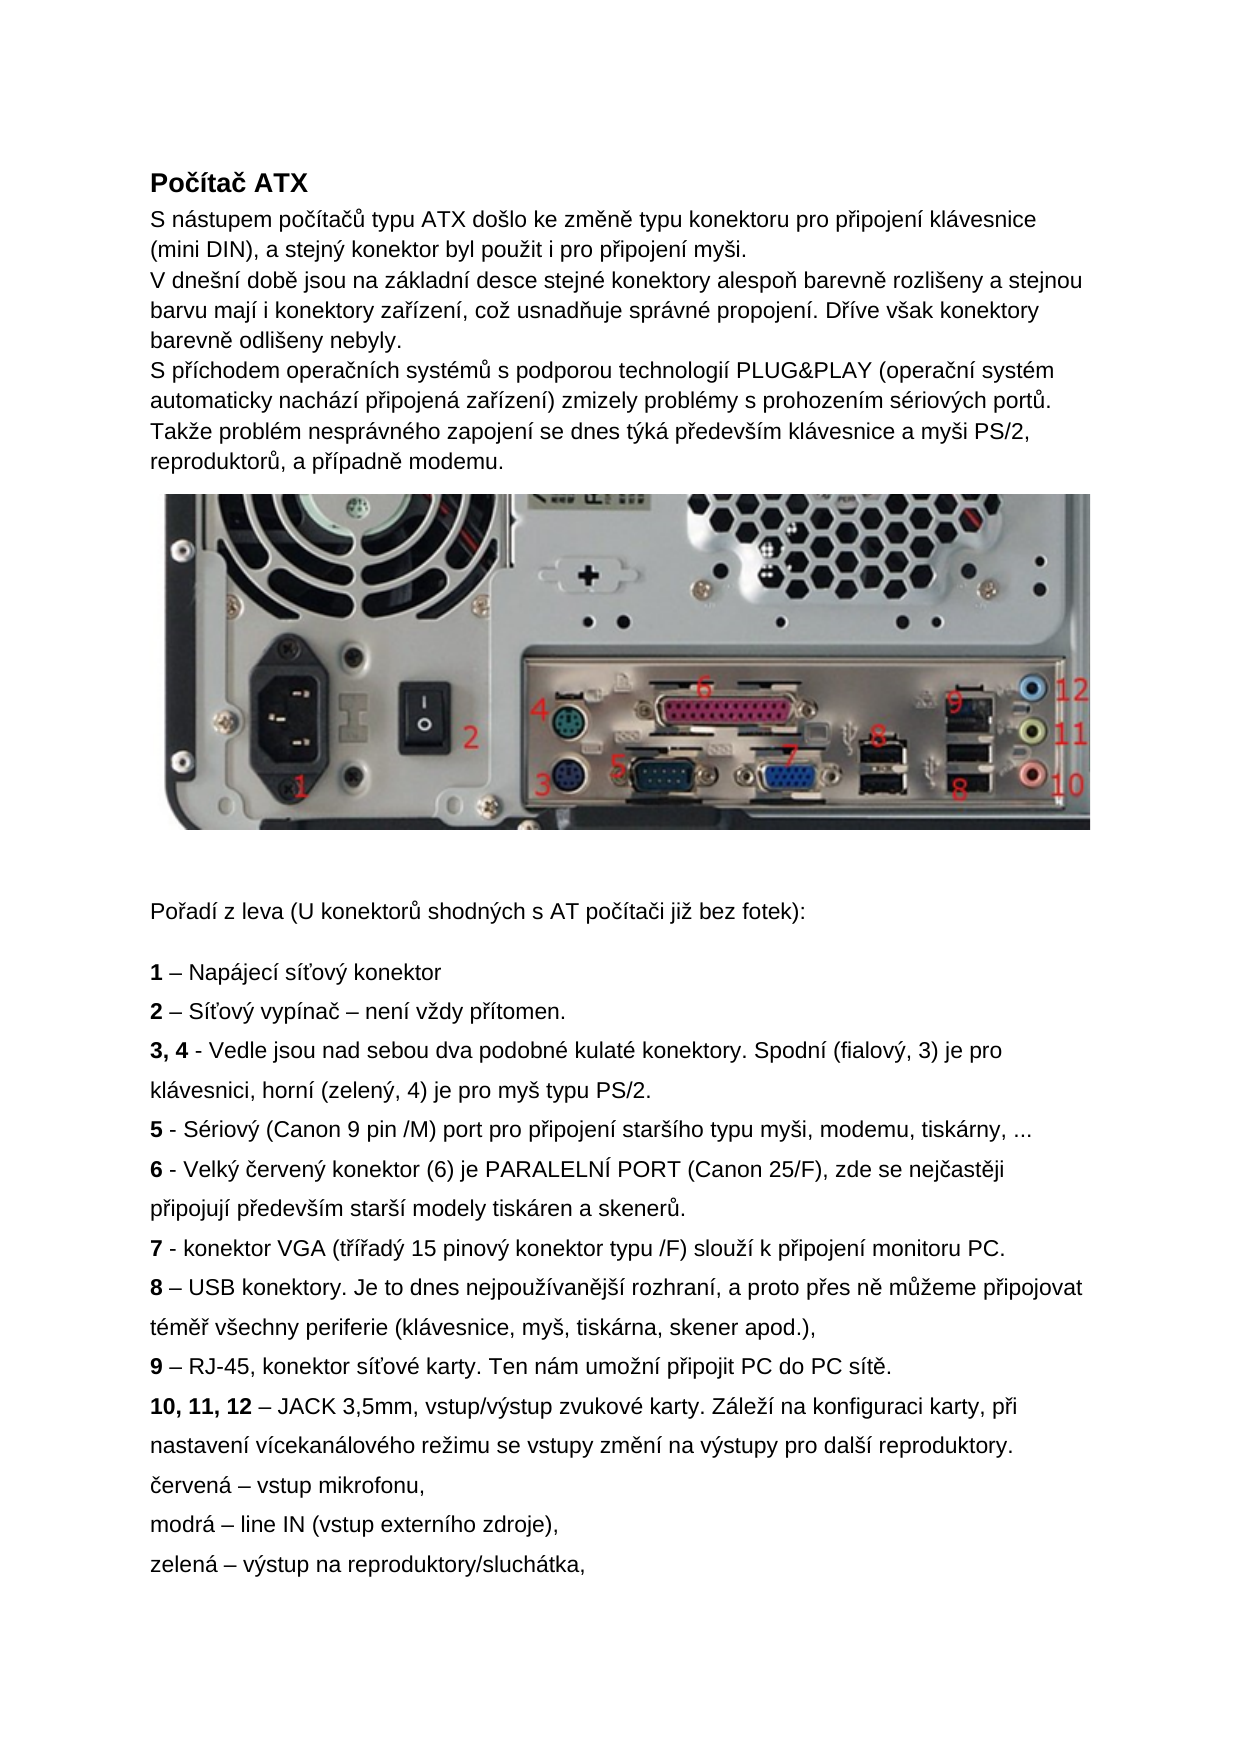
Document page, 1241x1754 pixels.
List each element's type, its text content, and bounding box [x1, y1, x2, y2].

text červená – vstup mikrofonu, [150, 1472, 1090, 1498]
text 7 - konektor VGA (třířadý 15 pinový konektor typu /F) slouží k připojení monitoru PC. [150, 1235, 1090, 1261]
text 2 – Síťový vypínač – není vždy přítomen. [150, 998, 1090, 1024]
text 10, 11, 12 – JACK 3,5mm, vstup/výstup zvukové karty. Záleží na konfiguraci karty, při nastavení vícekanálového režimu se vstupy změní na výstupy pro další reproduktory. [150, 1393, 1090, 1458]
text 9 – RJ-45, konektor síťové karty. Ten nám umožní připojit PC do PC sítě. [150, 1353, 1090, 1379]
text 3, 4 - Vedle jsou nad sebou dva podobné kulaté konektory. Spodní (fialový, 3) je pro klávesnici, horní (zelený, 4) je pro myš typu PS/2. [150, 1037, 1090, 1103]
text 1 – Napájecí síťový konektor [150, 958, 1090, 985]
text 6 - Velký červený konektor (6) je PARALELNÍ PORT (Canon 25/F), zde se nejčastěji připojují především starší modely tiskáren a skenerů. [150, 1156, 1090, 1222]
picture [149, 494, 1091, 830]
text Počítač ATX [150, 167, 1082, 198]
text zelená – výstup na reproduktory/sluchátka, [150, 1551, 1090, 1577]
text V dnešní době jsou na základní desce stejné konektory alespoň barevně rozlišeny a stejnou barvu mají i konektory zařízení, což usnadňuje správné propojení. Dříve však konektory barevně odlišeny nebyly. [150, 267, 1090, 353]
text 8 – USB konektory. Je to dnes nejpoužívanější rozhraní, a proto přes ně můžeme připojovat téměř všechny periferie (klávesnice, myš, tiskárna, skener apod.), [150, 1274, 1090, 1340]
text modrá – line IN (vstup externího zdroje), [150, 1511, 1090, 1537]
text S nástupem počítačů typu ATX došlo ke změně typu konektoru pro připojení klávesnice (mini DIN), a stejný konektor byl použit i pro připojení myši. [150, 206, 1090, 263]
text S příchodem operačních systémů s podporou technologií PLUG&PLAY (operační systém automaticky nachází připojená zařízení) zmizely problémy s prohozením sériových portů. Takže problém nesprávného zapojení se dnes týká především klávesnice a myši PS/2, reproduktorů, a případně modemu. [150, 357, 1090, 474]
text 5 - Sériový (Canon 9 pin /M) port pro připojení staršího typu myši, modemu, tiskárny, ... [150, 1116, 1090, 1143]
text Pořadí z leva (U konektorů shodných s AT počítači již bez fotek): [150, 898, 1090, 924]
